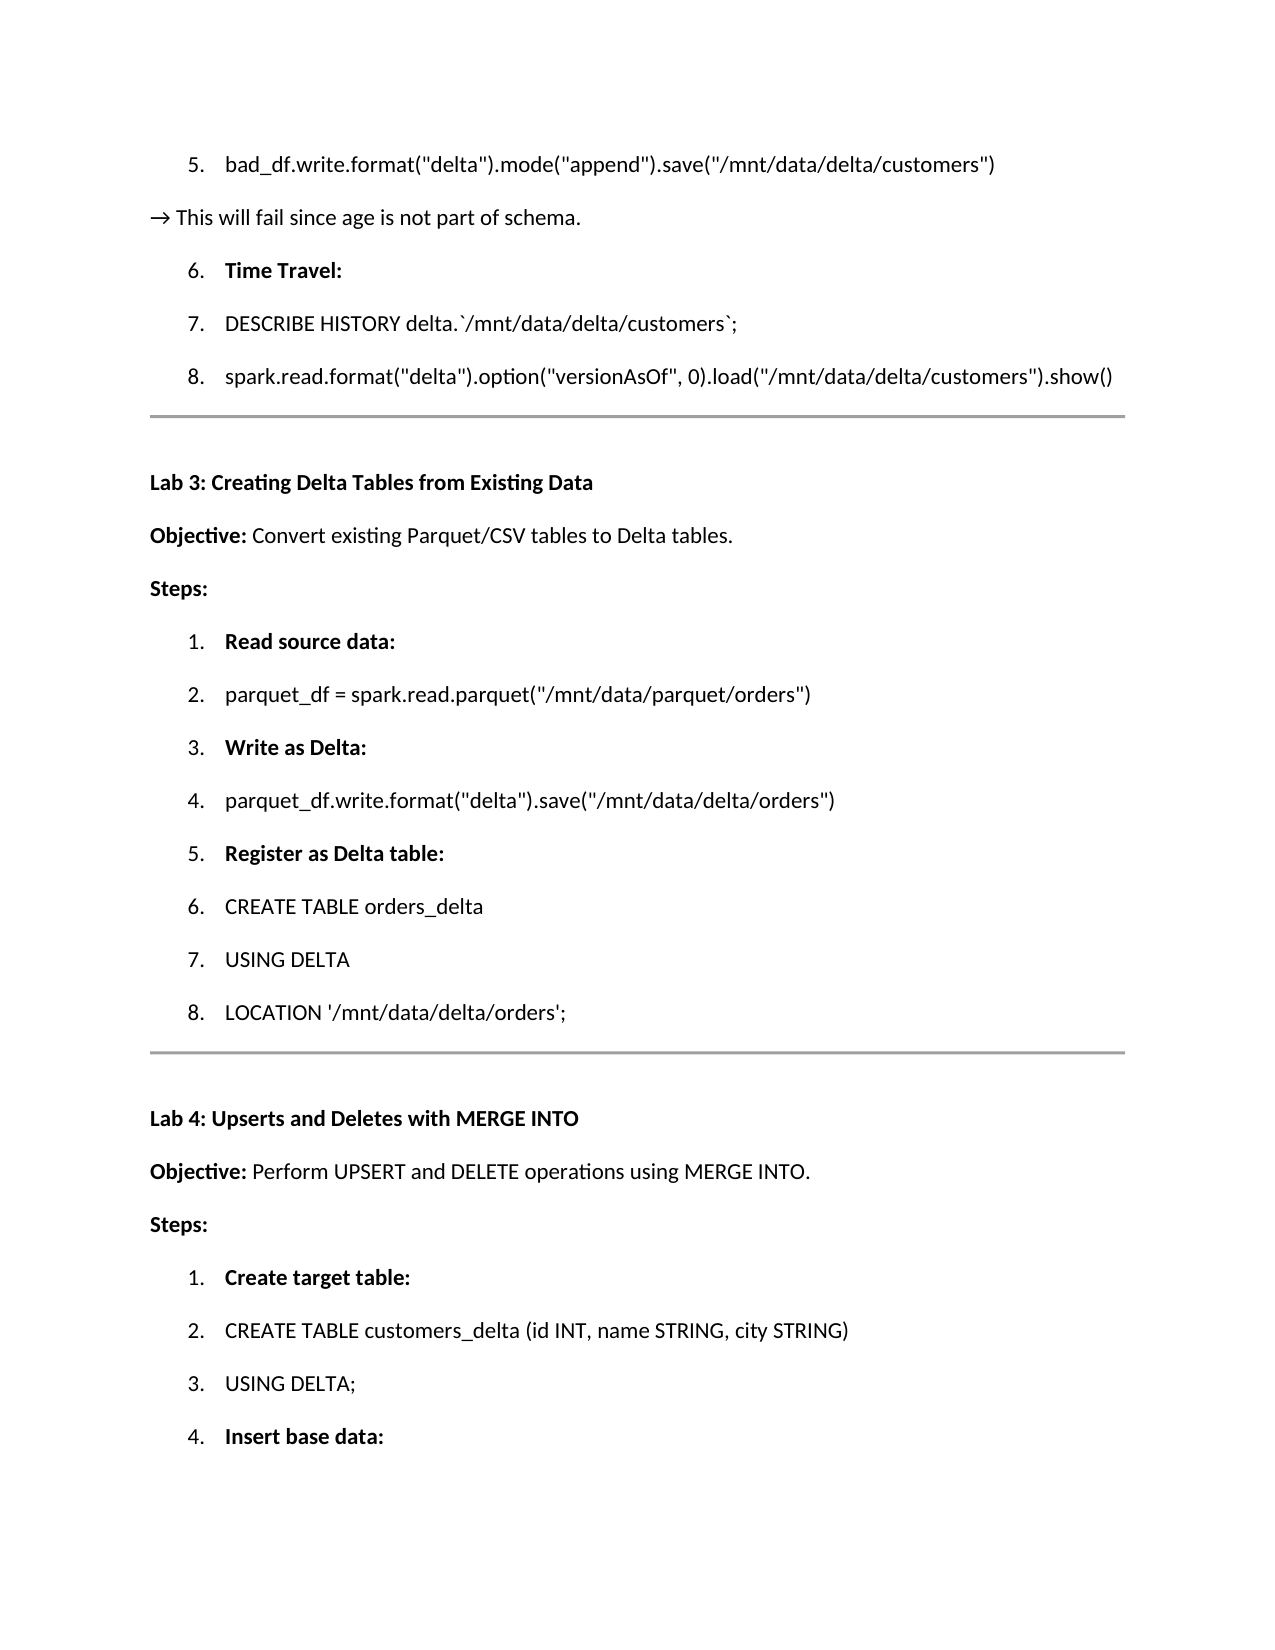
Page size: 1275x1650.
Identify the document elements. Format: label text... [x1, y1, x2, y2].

list parquet_df.write.format("delta").save("/mnt/data/delta/orders") [187, 786, 1125, 814]
text Steps: [150, 1210, 1125, 1238]
list Time Travel: [187, 256, 1125, 284]
text Lab 3: Creating Delta Tables from Existing Data [150, 468, 1125, 496]
list CREATE TABLE customers_delta (id INT, name STRING, city STRING) [187, 1316, 1125, 1344]
list Insert base data: [187, 1422, 1125, 1451]
list Create target table: [187, 1263, 1125, 1291]
text Objective: Perform UPSERT and DELETE operations using MERGE INTO. [150, 1157, 1125, 1185]
list Register as Delta table: [187, 839, 1125, 867]
text → This will fail since age is not part of schema. [150, 203, 1125, 231]
list spark.read.format("delta").option("versionAsOf", 0).load("/mnt/data/delta/customers").show() [187, 362, 1125, 390]
list USING DELTA; [187, 1369, 1125, 1397]
list bad_df.write.format("delta").mode("append").save("/mnt/data/delta/customers") [187, 150, 1125, 178]
text Lab 4: Upserts and Deletes with MERGE INTO [150, 1104, 1125, 1132]
list CREATE TABLE orders_delta [187, 892, 1125, 920]
list Read source data: [187, 627, 1125, 655]
list Write as Delta: [187, 733, 1125, 761]
text Objective: Convert existing Parquet/CSV tables to Delta tables. [150, 521, 1125, 549]
list LOCATION '/mnt/data/delta/orders'; [187, 998, 1125, 1026]
list DESCRIBE HISTORY delta.`/mnt/data/delta/customers`; [187, 309, 1125, 337]
list parquet_df = spark.read.parquet("/mnt/data/parquet/orders") [187, 680, 1125, 708]
text Steps: [150, 574, 1125, 602]
list USING DELTA [187, 945, 1125, 973]
